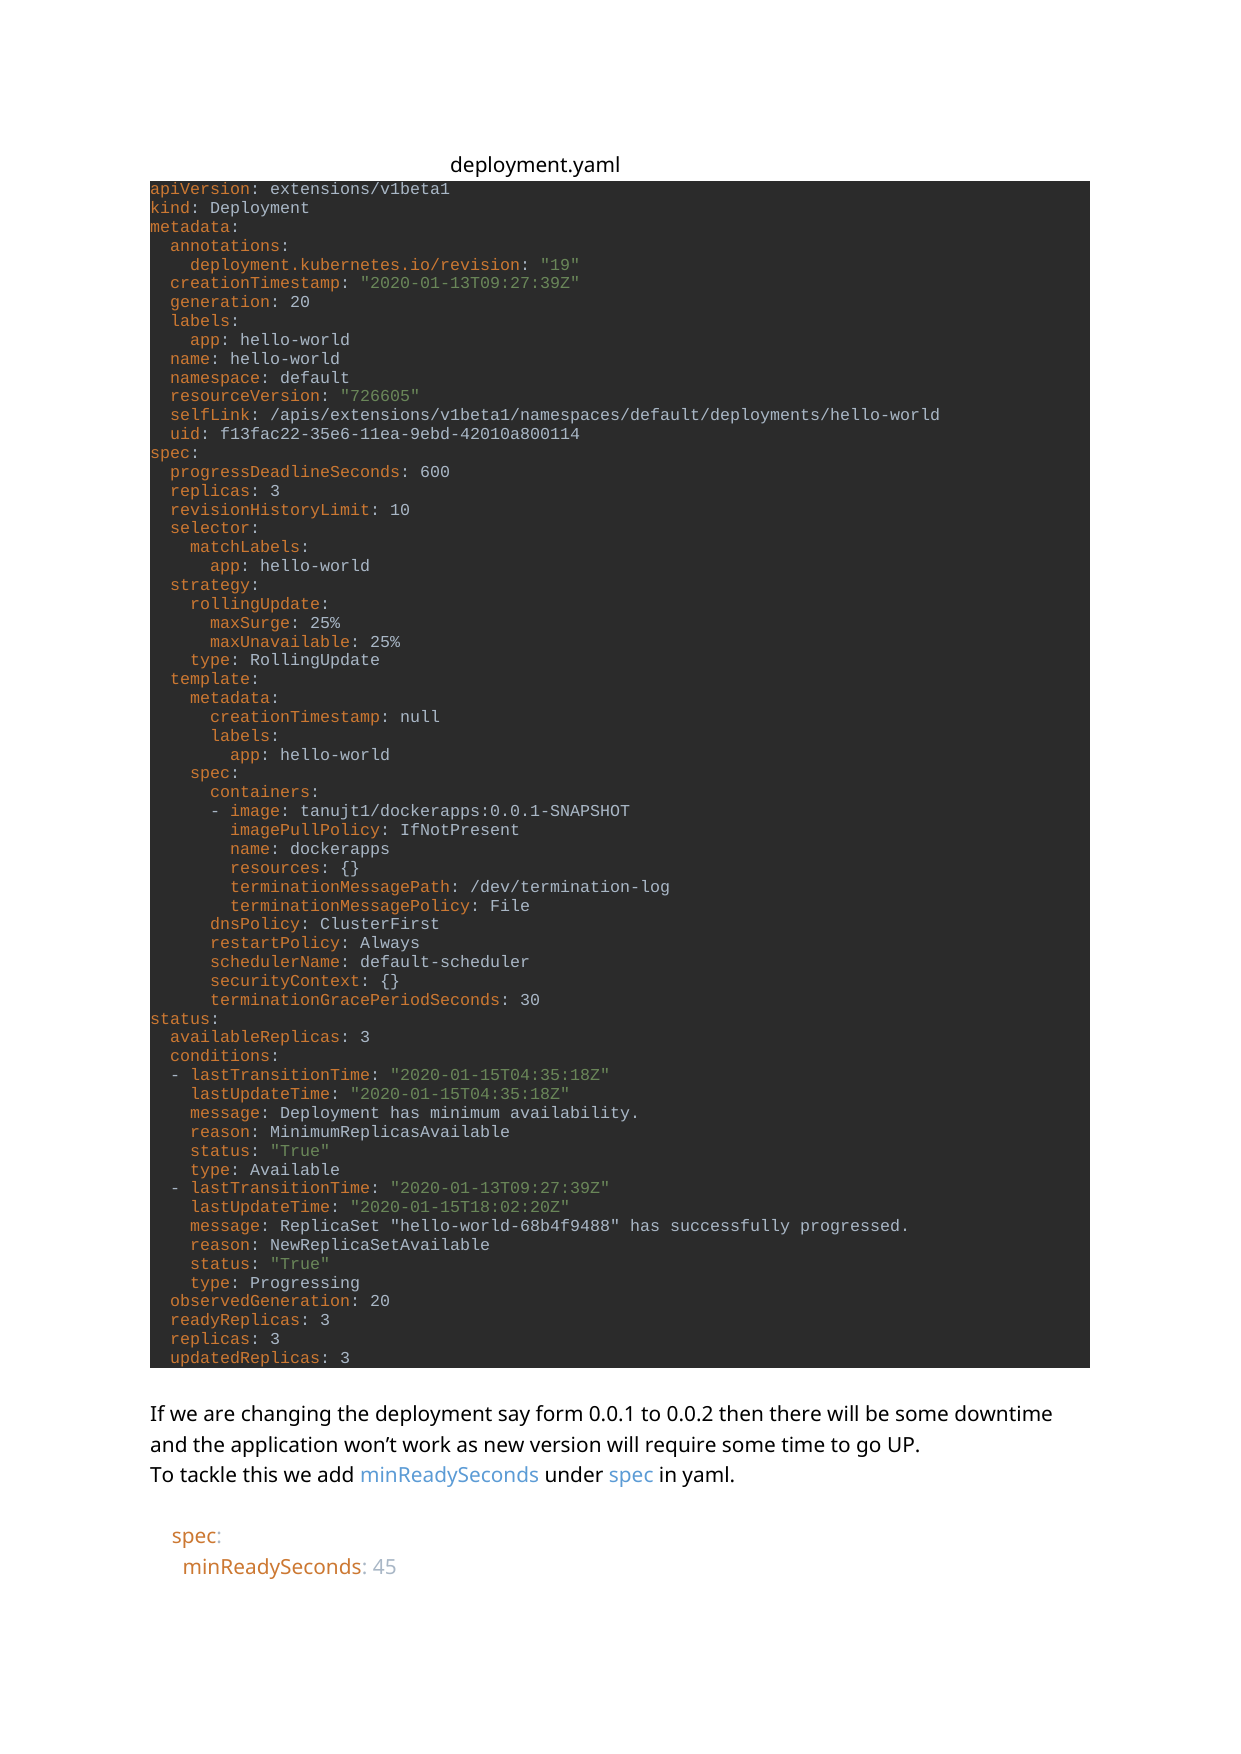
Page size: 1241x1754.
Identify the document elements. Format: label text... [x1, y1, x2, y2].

text To tackle this we add minReadySeconds under spec in yaml. [150, 1460, 1090, 1489]
text If we are changing the deployment say form 0.0.1 to 0.0.2 then there will be some downtime and the application won’t work as new version will require some time to go UP. [150, 1399, 1090, 1458]
text spec: minReadySeconds: 45 [150, 1522, 1090, 1581]
text deployment.yaml [150, 150, 1090, 178]
